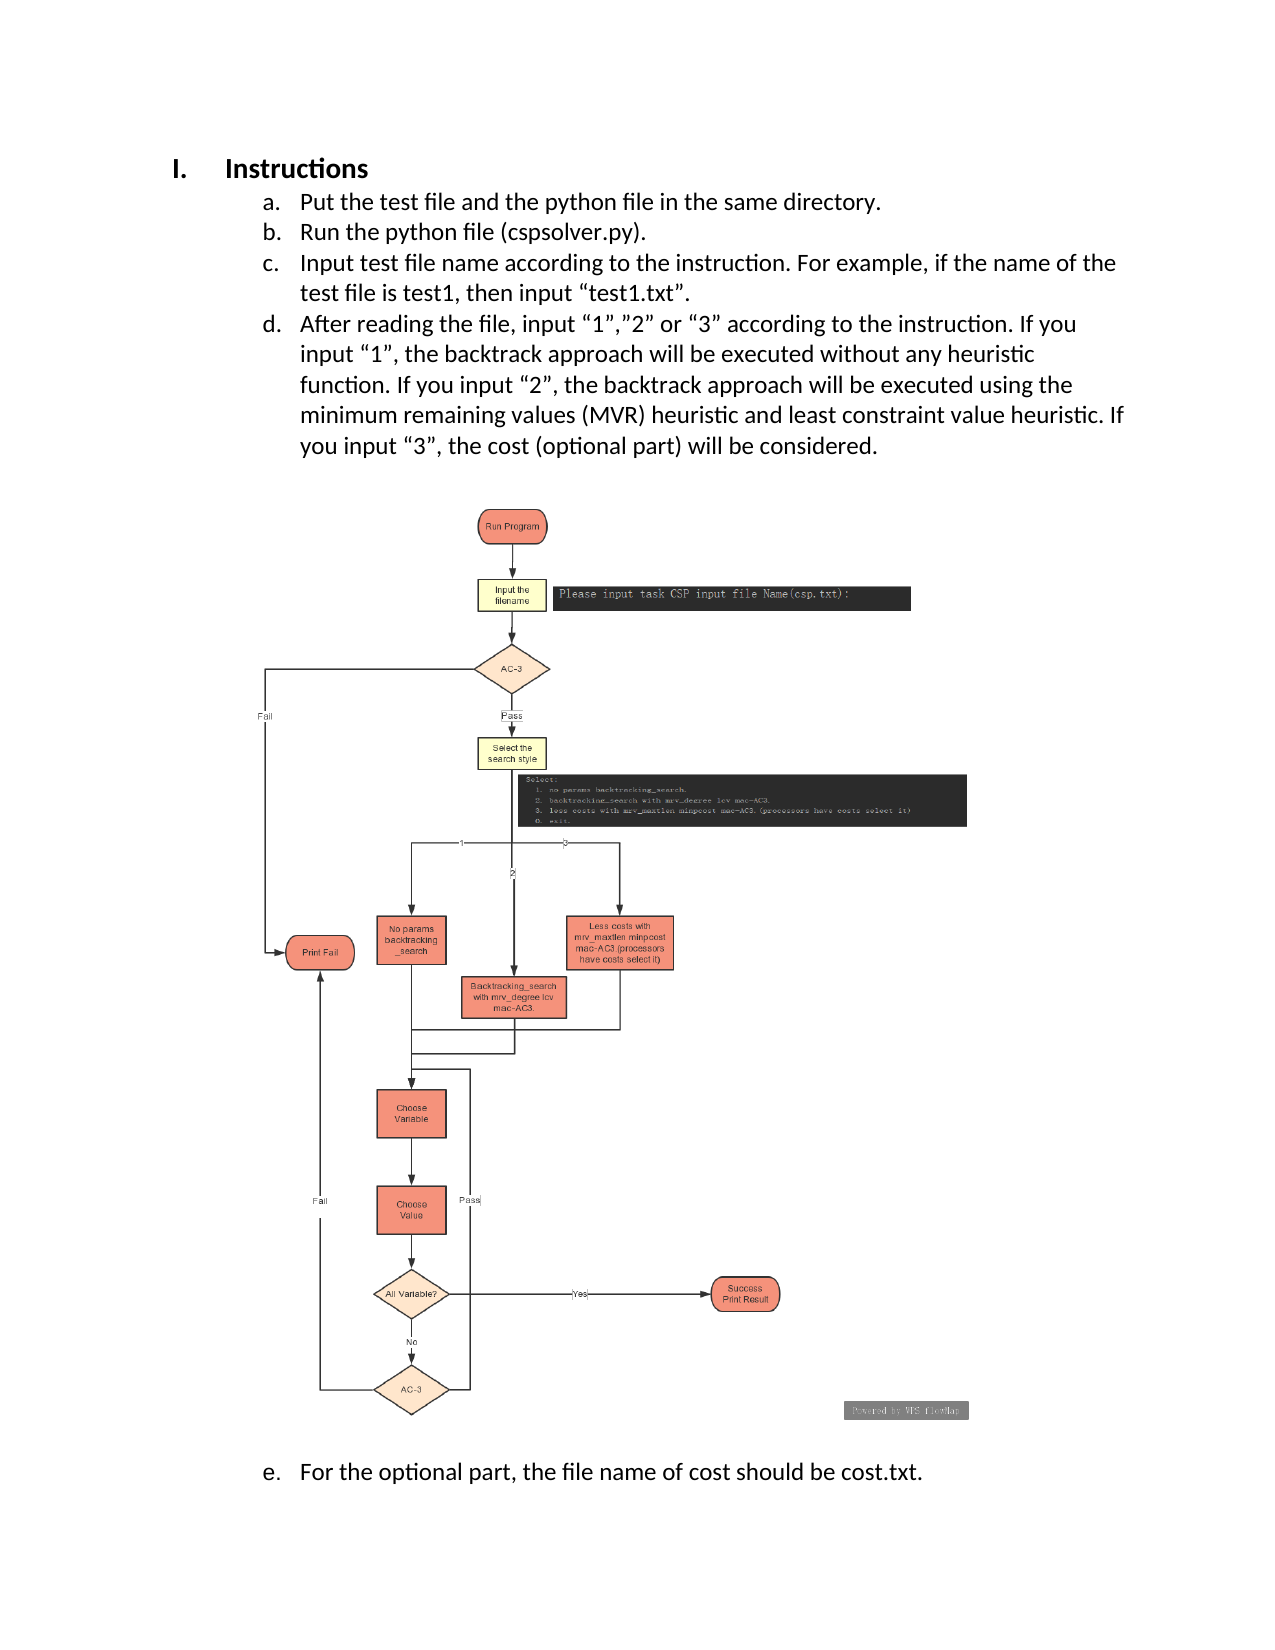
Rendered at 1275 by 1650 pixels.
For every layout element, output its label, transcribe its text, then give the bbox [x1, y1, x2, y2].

list After reading the file, input “1”,”2” or “3” according to the instruction. If you input “1”, the backtrack approach will be executed without any heuristic function. If you input “2”, the backtrack approach will be executed using the minimum remaining values (MVR) heuristic and least constraint value heuristic. If you input “3”, the cost (optional part) will be considered. [262, 308, 1125, 460]
list Instructions [187, 150, 1125, 186]
list Input test file name according to the instruction. For example, if the name of the test file is test1, then input “test1.txt”. [262, 247, 1125, 308]
picture [232, 476, 1009, 1457]
list Put the test file and the python file in the same directory. [262, 186, 1125, 216]
list Run the python file (cspsolver.py). [262, 216, 1125, 247]
